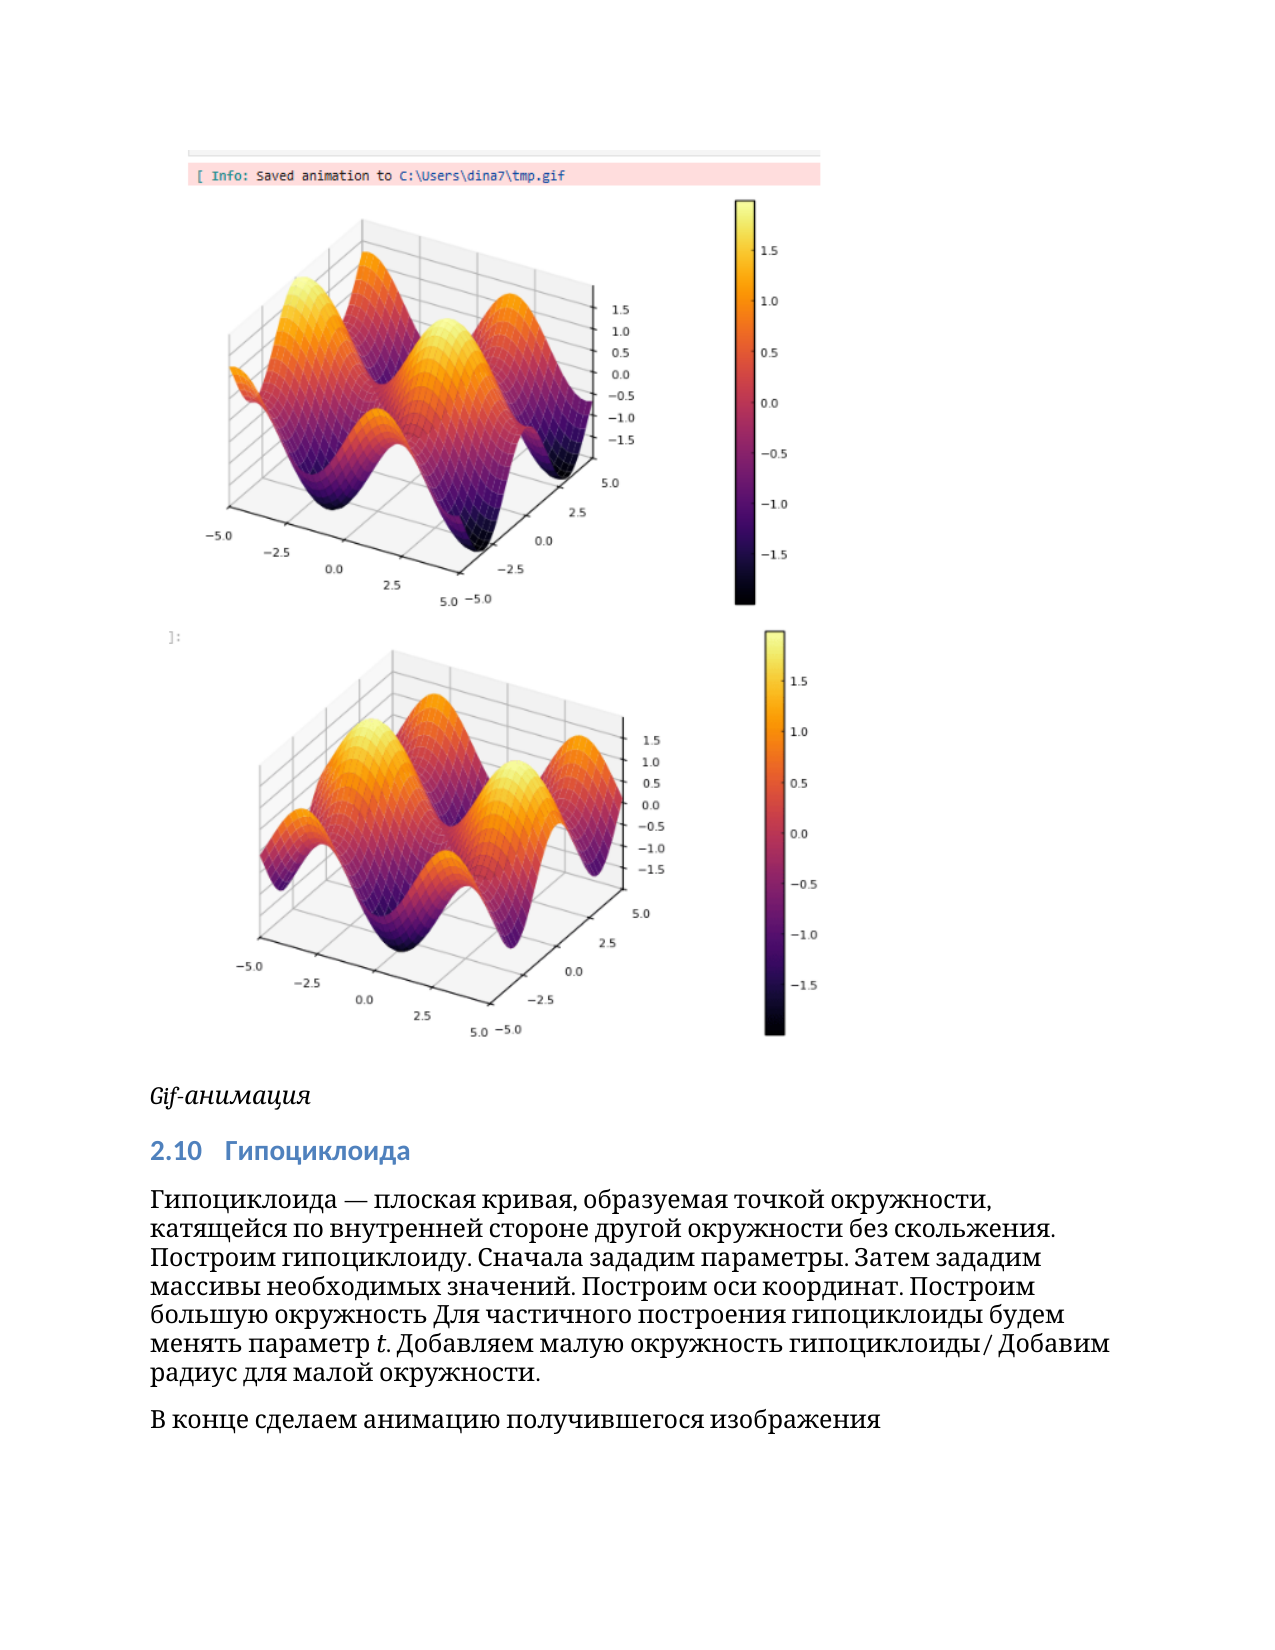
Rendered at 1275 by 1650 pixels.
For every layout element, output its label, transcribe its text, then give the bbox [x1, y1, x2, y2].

text Gif-анимация [150, 1082, 1125, 1111]
text В конце сделаем анимацию получившегося изображения [150, 1406, 1125, 1435]
subtitle 2.10 Гипоциклоида [150, 1132, 1125, 1167]
text Гипоциклоида — плоская кривая, образуемая точкой окружности, катящейся по внутренней стороне другой окружности без скольжения. Построим гипоциклоиду. Сначала зададим параметры. Затем зададим массивы необходимых значений. Построим оси координат. Построим большую окружность Для частичного построения гипоциклоиды будем менять параметр 𝑡. Добавляем малую окружность гипоциклоиды/ Добавим радиус для малой окружности. [150, 1186, 1125, 1387]
picture [168, 150, 821, 1062]
